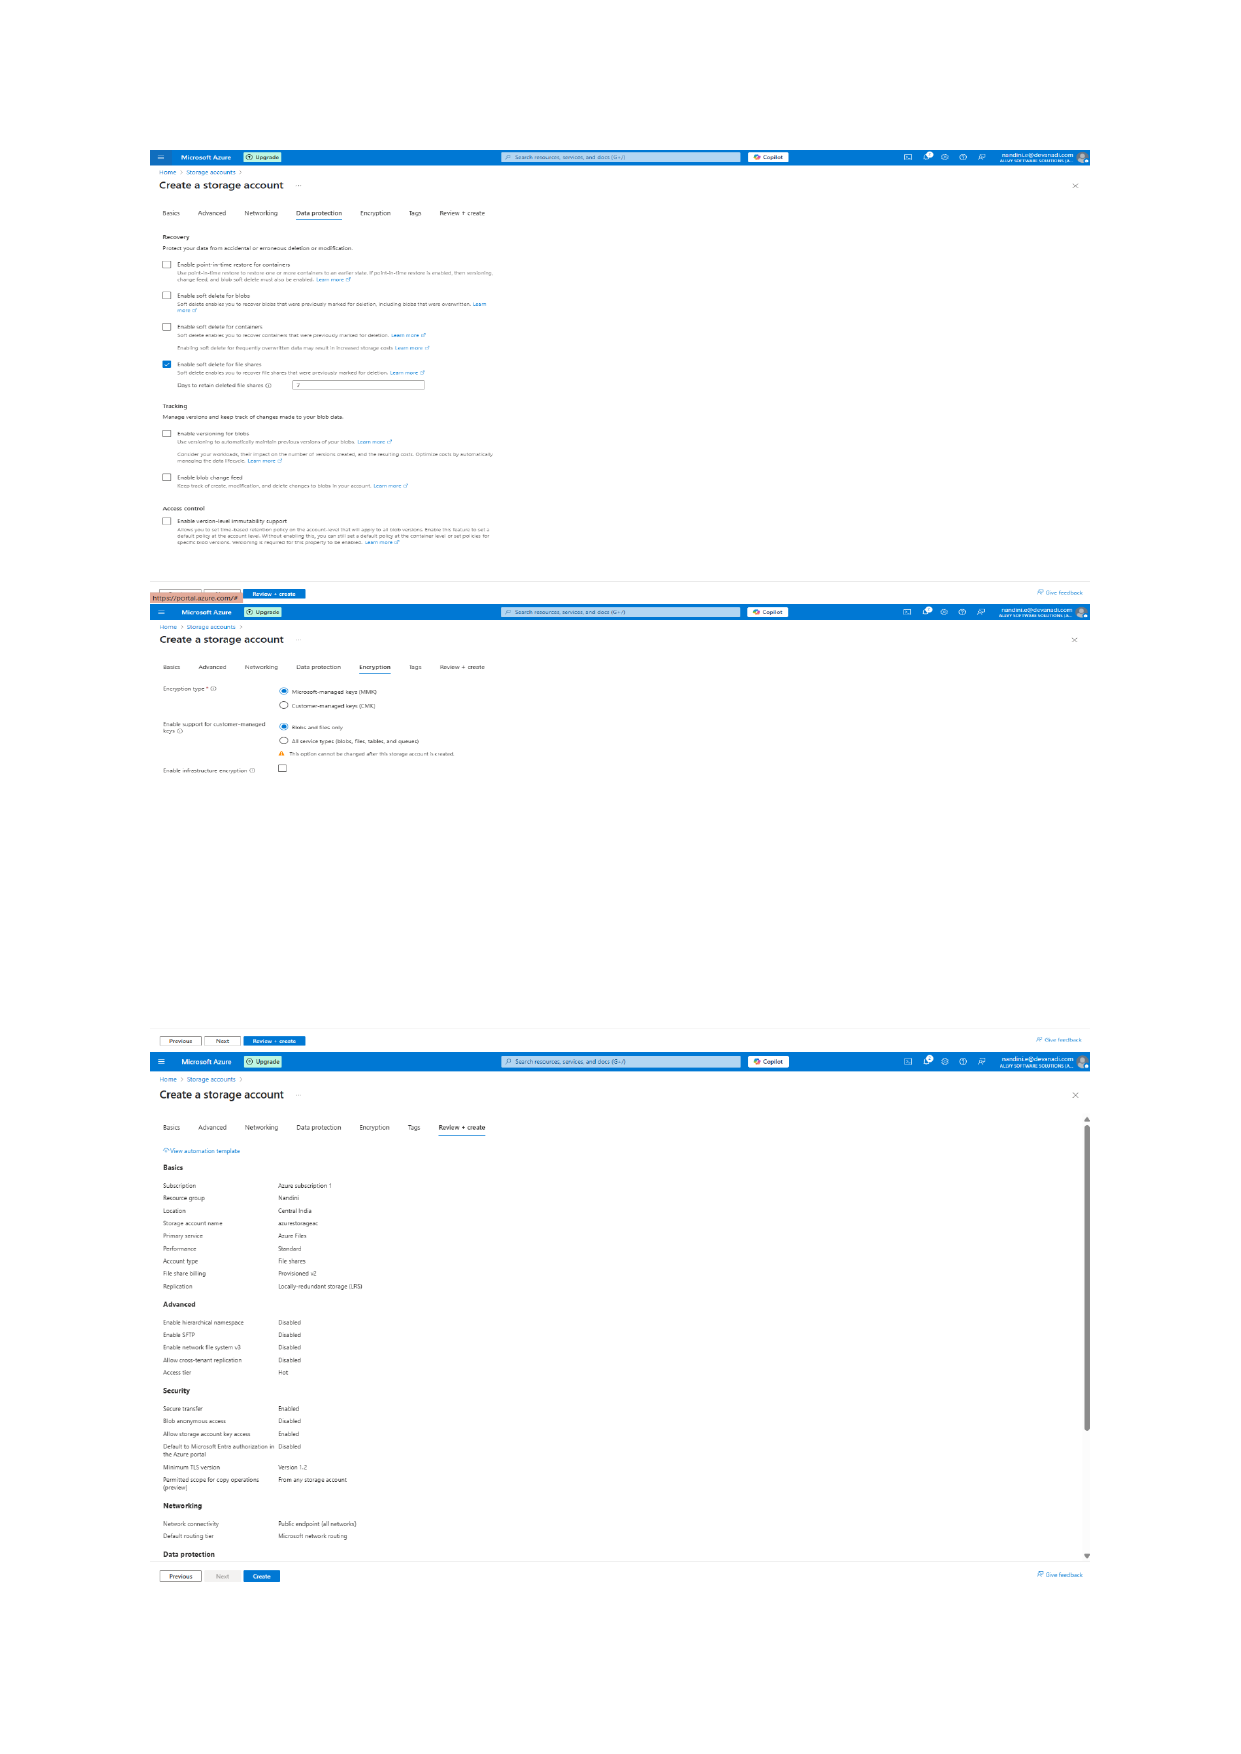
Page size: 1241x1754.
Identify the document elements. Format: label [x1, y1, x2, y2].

picture [150, 150, 1090, 603]
picture [150, 1052, 1090, 1587]
picture [150, 604, 1090, 1050]
